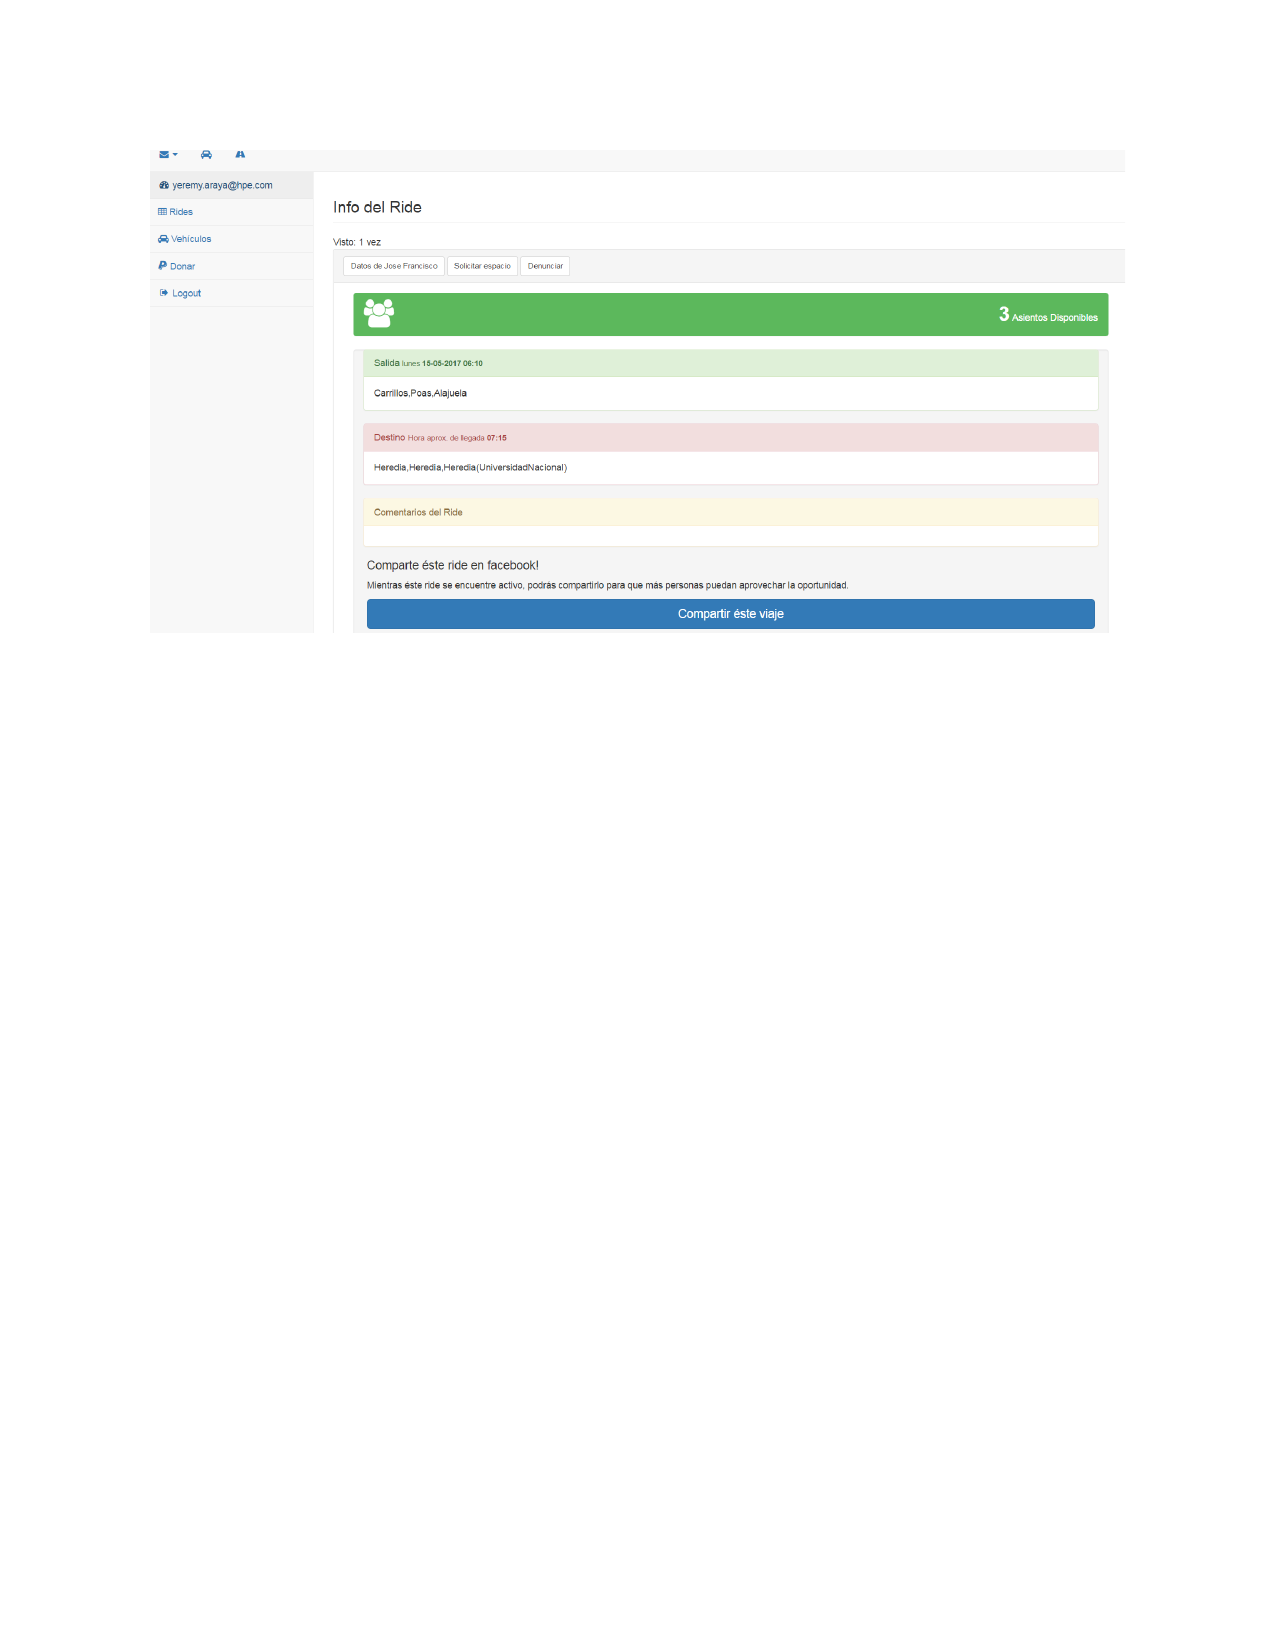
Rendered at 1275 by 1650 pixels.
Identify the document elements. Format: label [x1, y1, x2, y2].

picture [150, 150, 1125, 633]
